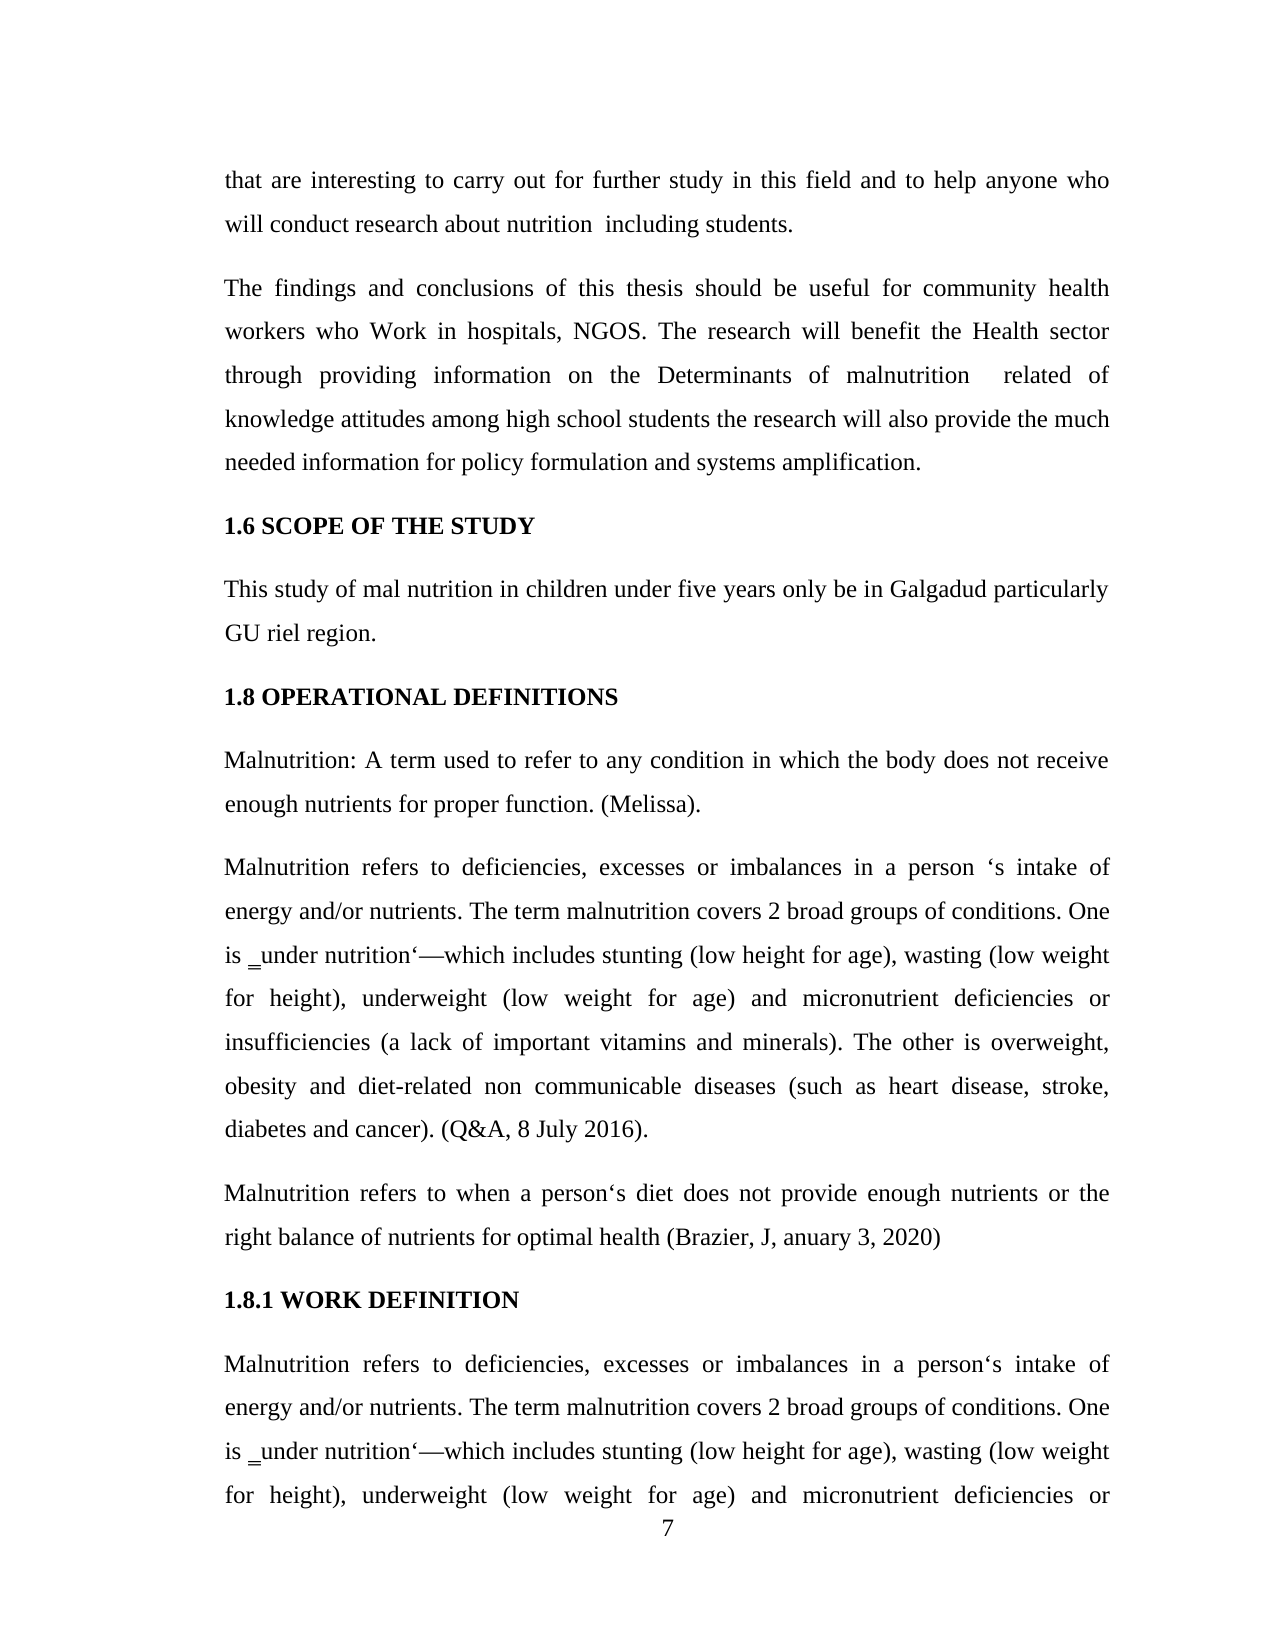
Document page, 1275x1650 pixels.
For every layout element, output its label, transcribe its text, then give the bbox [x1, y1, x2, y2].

subtitle 1.6 SCOPE OF THE STUDY [223, 511, 1111, 540]
text Malnutrition refers to when a person‘s diet does not provide enough nutrients or the right balance of nutrients for optimal health (Brazier, J, anuary 3, 2020) [223, 1178, 1111, 1250]
text The findings and conclusions of this thesis should be useful for community health workers who Work in hospitals, NGOS. The research will benefit the Health sector through providing information on the Determinants of malnutrition related of knowledge attitudes among high school students the research will also provide the much needed information for policy formulation and systems amplification. [223, 273, 1111, 476]
text This study of mal nutrition in children under five years only be in Galgadud particularly GU riel region. [223, 574, 1111, 647]
subtitle 1.8 OPERATIONAL DEFINITIONS [223, 682, 1111, 711]
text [223, 1349, 1111, 1508]
subtitle 1.8.1 WORK DEFINITION [223, 1285, 1111, 1314]
text Malnutrition refers to deficiencies, excesses or imbalances in a person ‘s intake of energy and/or nutrients. The term malnutrition covers 2 broad groups of conditions. One is ‗under nutrition‘—which includes stunting (low height for age), wasting (low weight for height), underweight (low weight for age) and micronutrient deficiencies or insufficiencies (a lack of important vitamins and minerals). The other is overweight, obesity and diet-related non communicable diseases (such as heart disease, stroke, diabetes and cancer). (Q&A, 8 July 2016). [223, 852, 1111, 1143]
text Malnutrition: A term used to refer to any condition in which the body does not receive enough nutrients for proper function. (Melissa). [223, 745, 1111, 818]
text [223, 166, 1111, 238]
